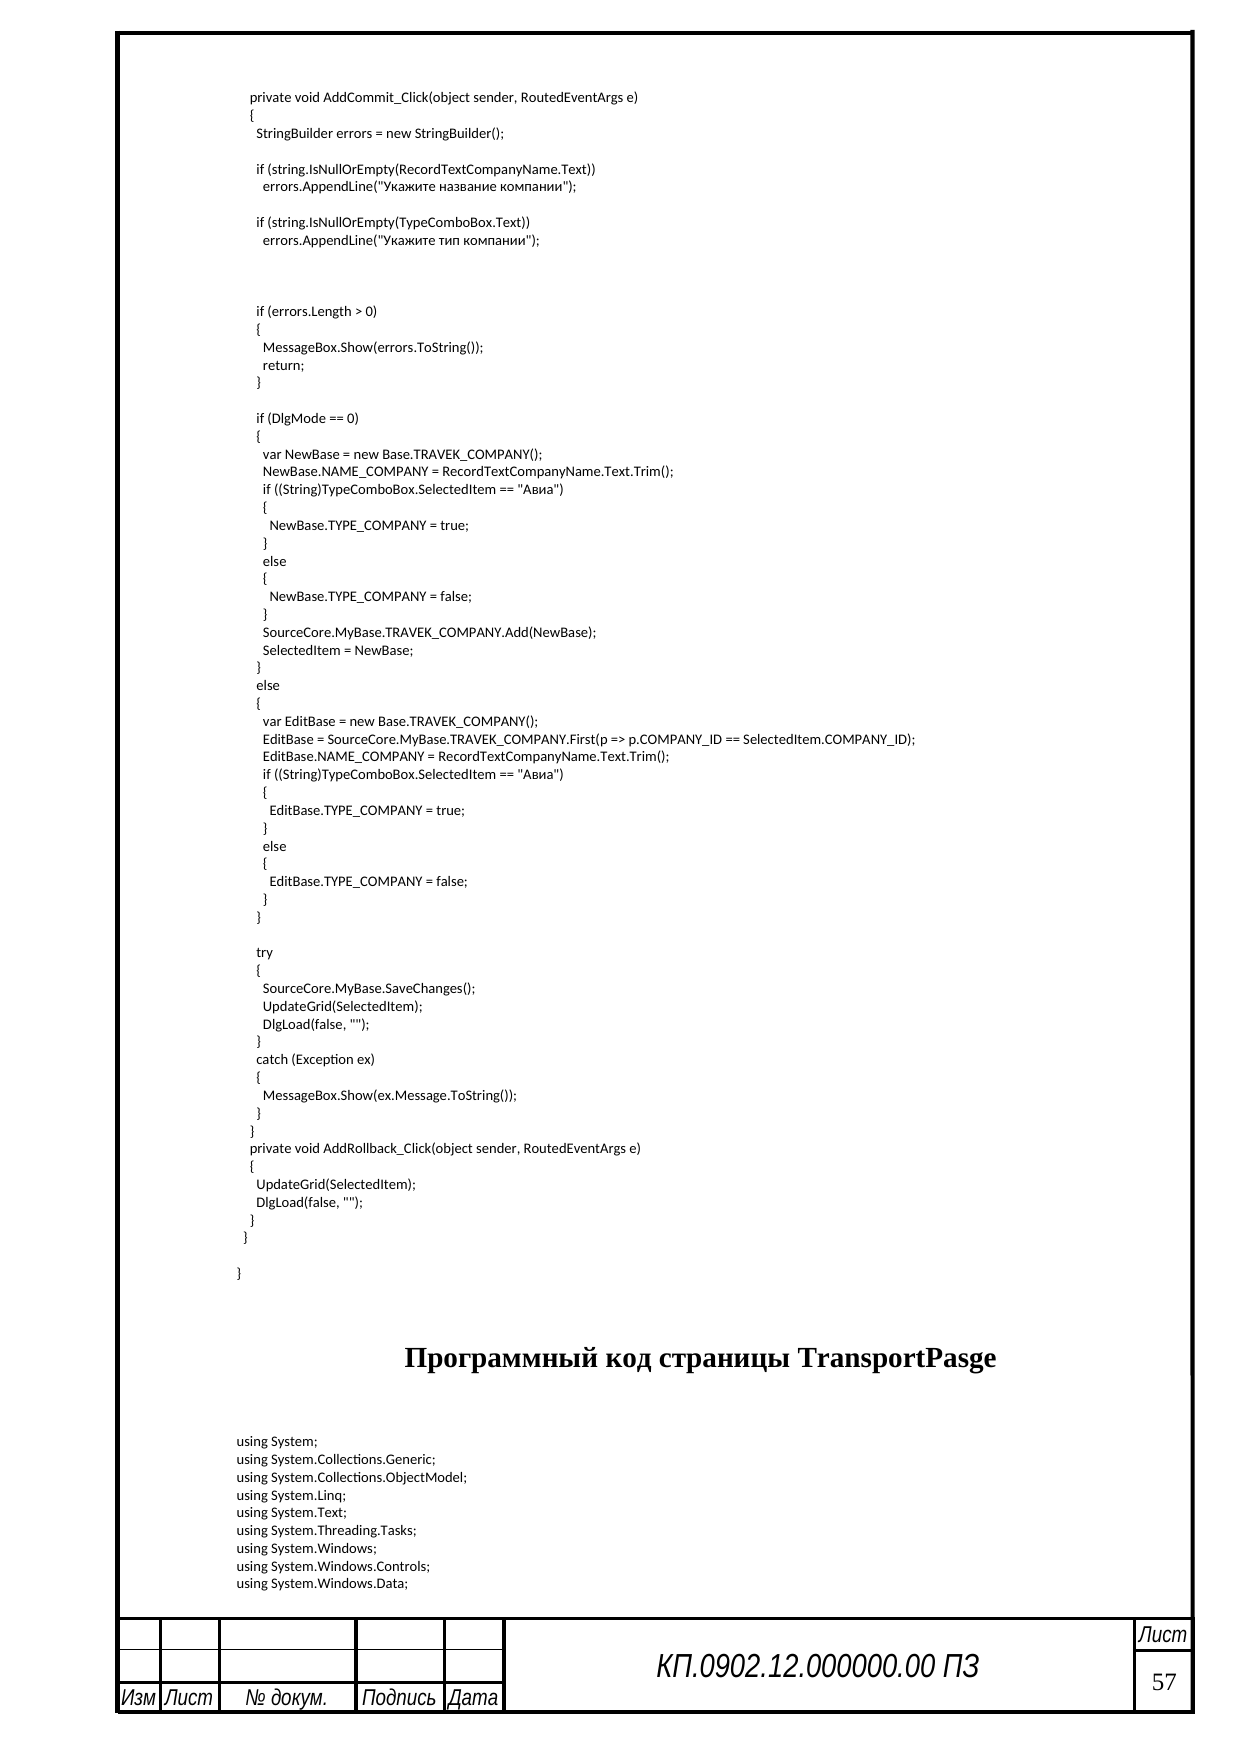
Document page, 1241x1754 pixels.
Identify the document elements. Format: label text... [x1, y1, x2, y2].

text MessageBox.Show(ex.Message.ToString()); [148, 1086, 1164, 1104]
text return; [148, 356, 1164, 374]
text using System.Collections.ObjectModel; [148, 1468, 1164, 1486]
text SourceCore.MyBase.TRAVEK_COMPANY.Add(NewBase); [148, 623, 1164, 641]
text errors.AppendLine("Укажите тип компании"); [148, 231, 1164, 249]
text } [148, 1211, 1164, 1229]
text if (errors.Length > 0) [148, 302, 1164, 320]
text NewBase.NAME_COMPANY = RecordTextCompanyName.Text.Trim(); [148, 463, 1164, 481]
text using System.Linq; [148, 1486, 1164, 1503]
text NewBase.TYPE_COMPANY = true; [148, 516, 1164, 534]
text else [148, 837, 1164, 854]
text } [148, 659, 1164, 676]
text if (DlgMode == 0) [148, 409, 1164, 427]
text } [148, 374, 1164, 391]
text if ((String)TypeComboBox.SelectedItem == "Авиа") [148, 481, 1164, 498]
text { [148, 498, 1164, 516]
text } [148, 605, 1164, 623]
text { [148, 694, 1164, 712]
text UpdateGrid(SelectedItem); [148, 1175, 1164, 1193]
text EditBase.NAME_COMPANY = RecordTextCompanyName.Text.Trim(); [148, 748, 1164, 766]
text using System.Windows; [148, 1539, 1164, 1557]
text StringBuilder errors = new StringBuilder(); [148, 124, 1164, 142]
text } [148, 534, 1164, 552]
text { [148, 961, 1164, 979]
text { [148, 1068, 1164, 1086]
text NewBase.TYPE_COMPANY = false; [148, 587, 1164, 605]
text EditBase = SourceCore.MyBase.TRAVEK_COMPANY.First(p => p.COMPANY_ID == SelectedItem.COMPANY_ID); [148, 730, 1164, 748]
text using System; [148, 1432, 1164, 1450]
text { [148, 854, 1164, 872]
text } [148, 890, 1164, 908]
text } [148, 1033, 1164, 1051]
text EditBase.TYPE_COMPANY = false; [148, 872, 1164, 890]
text catch (Exception ex) [148, 1051, 1164, 1068]
text } [148, 908, 1164, 926]
text private void AddRollback_Click(object sender, RoutedEventArgs e) [148, 1139, 1164, 1157]
text { [148, 569, 1164, 587]
text UpdateGrid(SelectedItem); [148, 997, 1164, 1015]
text private void AddCommit_Click(object sender, RoutedEventArgs e) [148, 89, 1164, 106]
text using System.Threading.Tasks; [148, 1521, 1164, 1539]
text EditBase.TYPE_COMPANY = true; [148, 801, 1164, 819]
text { [148, 783, 1164, 801]
text Программный код страницы TransportPasge [236, 1340, 1164, 1374]
text DlgLoad(false, ""); [148, 1015, 1164, 1033]
text } [148, 1264, 1164, 1282]
text errors.AppendLine("Укажите название компании"); [148, 178, 1164, 196]
text } [148, 1104, 1164, 1122]
text using System.Text; [148, 1503, 1164, 1521]
text if (string.IsNullOrEmpty(RecordTextCompanyName.Text)) [148, 160, 1164, 178]
text SourceCore.MyBase.SaveChanges(); [148, 979, 1164, 997]
text { [148, 427, 1164, 445]
text else [148, 676, 1164, 694]
text if (string.IsNullOrEmpty(TypeComboBox.Text)) [148, 213, 1164, 231]
text using System.Windows.Data; [148, 1575, 1164, 1593]
text { [148, 106, 1164, 124]
text else [148, 552, 1164, 569]
text MessageBox.Show(errors.ToString()); [148, 338, 1164, 356]
text DlgLoad(false, ""); [148, 1193, 1164, 1211]
text var NewBase = new Base.TRAVEK_COMPANY(); [148, 445, 1164, 463]
text } [148, 1229, 1164, 1246]
text if ((String)TypeComboBox.SelectedItem == "Авиа") [148, 766, 1164, 783]
text using System.Windows.Controls; [148, 1557, 1164, 1575]
text try [148, 944, 1164, 961]
text } [148, 1122, 1164, 1139]
text using System.Collections.Generic; [148, 1450, 1164, 1468]
text var EditBase = new Base.TRAVEK_COMPANY(); [148, 712, 1164, 730]
text { [148, 1157, 1164, 1175]
text SelectedItem = NewBase; [148, 641, 1164, 659]
text { [148, 320, 1164, 338]
text } [148, 819, 1164, 837]
